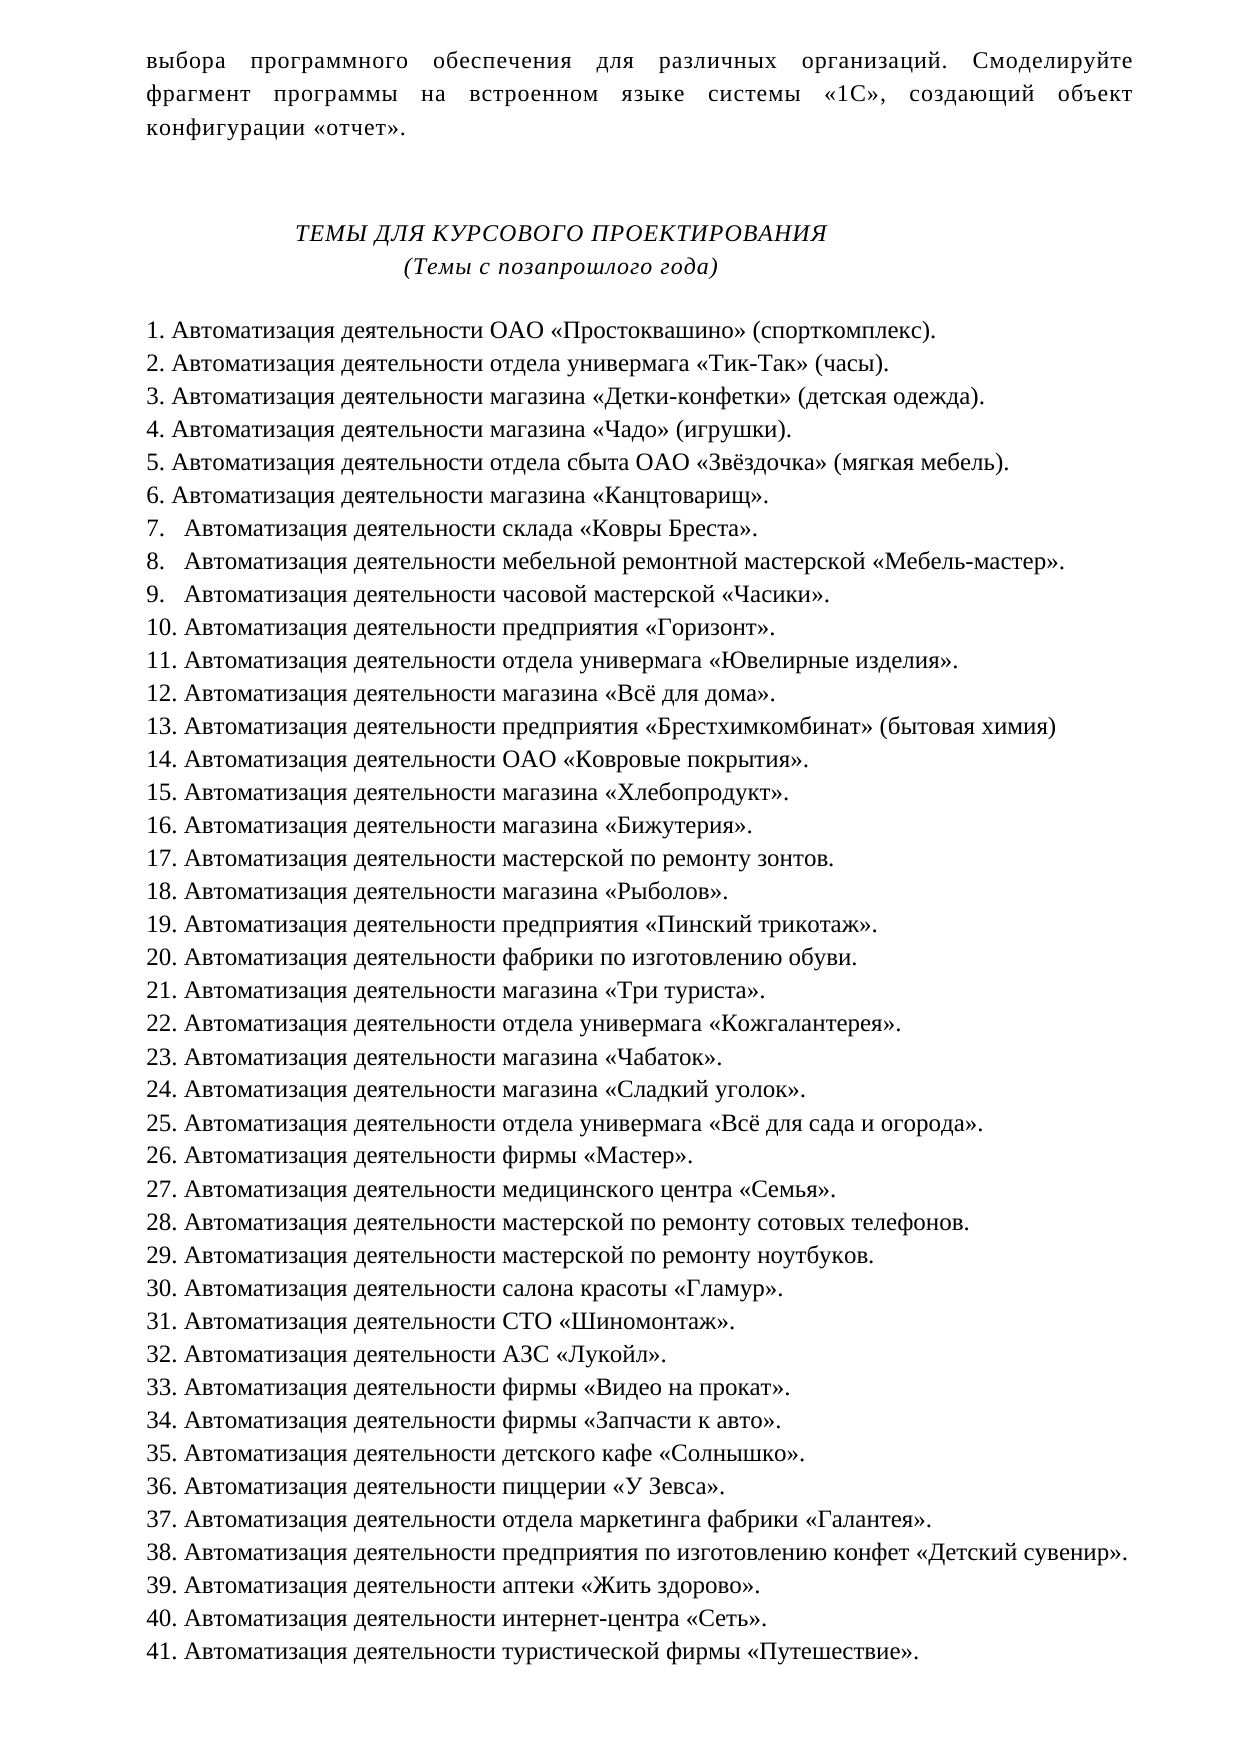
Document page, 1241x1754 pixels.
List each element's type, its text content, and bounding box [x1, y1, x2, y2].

list Автоматизация деятельности мастерской по ремонту зонтов. [146, 843, 1171, 872]
list Автоматизация деятельности магазина «Сладкий уголок». [146, 1074, 1171, 1103]
list Автоматизация деятельности магазина «Три туриста». [146, 976, 1171, 1004]
list Автоматизация деятельности ОАО «Ковровые покрытия». [146, 744, 1171, 773]
list Автоматизация деятельности часовой мастерской «Часики». [146, 579, 1171, 608]
list 3. Автоматизация деятельности магазина «Детки-конфетки» (детская одежда). [146, 381, 1171, 410]
list Автоматизация деятельности отдела универмага «Всё для сада и огорода». [146, 1108, 1171, 1136]
list Автоматизация деятельности медицинского центра «Семья». [146, 1174, 1171, 1202]
list Автоматизация деятельности предприятия «Брестхимкомбинат» (бытовая химия) [146, 711, 1171, 740]
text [113, 41, 1134, 142]
list 2. Автоматизация деятельности отдела универмага «Тик-Так» (часы). [146, 348, 1171, 377]
list Автоматизация деятельности отдела универмага «Кожгалантерея». [146, 1008, 1171, 1037]
list Автоматизация деятельности предприятия «Горизонт». [146, 612, 1171, 641]
list Автоматизация деятельности аптеки «Жить здорово». [146, 1570, 1171, 1599]
list Автоматизация деятельности фирмы «Мастер». [146, 1141, 1171, 1169]
list Автоматизация деятельности магазина «Рыболов». [146, 876, 1171, 905]
list Автоматизация деятельности туристической фирмы «Путешествие». [146, 1636, 1171, 1665]
list Автоматизация деятельности фирмы «Видео на прокат». [146, 1372, 1171, 1401]
list Автоматизация деятельности фабрики по изготовлению обуви. [146, 942, 1171, 971]
list 1. Автоматизация деятельности ОАО «Простоквашино» (спорткомплекс). [146, 315, 1171, 344]
list Автоматизация деятельности мастерской по ремонту сотовых телефонов. [146, 1207, 1171, 1235]
list Автоматизация деятельности магазина «Бижутерия». [146, 810, 1171, 839]
list 4. Автоматизация деятельности магазина «Чадо» (игрушки). [146, 414, 1171, 443]
list Автоматизация деятельности магазина «Всё для дома». [146, 678, 1171, 707]
list Автоматизация деятельности СТО «Шиномонтаж». [146, 1306, 1171, 1334]
list Автоматизация деятельности мебельной ремонтной мастерской «Мебель-мастер». [146, 546, 1171, 575]
list Автоматизация деятельности магазина «Чабаток». [146, 1042, 1171, 1070]
list Автоматизация деятельности АЗС «Лукойл». [146, 1339, 1171, 1367]
list Автоматизация деятельности салона красоты «Гламур». [146, 1273, 1171, 1301]
list Автоматизация деятельности предприятия по изготовлению конфет «Детский сувенир». [146, 1537, 1171, 1566]
list Автоматизация деятельности магазина «Хлебопродукт». [146, 777, 1171, 806]
list Автоматизация деятельности отдела универмага «Ювелирные изделия». [146, 645, 1171, 674]
text ТЕМЫ ДЛЯ КУРСОВОГО ПРОЕКТИРОВАНИЯ [77, 214, 1044, 248]
list Автоматизация деятельности пиццерии «У Зевса». [146, 1471, 1171, 1499]
list Автоматизация деятельности детского кафе «Солнышко». [146, 1438, 1171, 1467]
list 5. Автоматизация деятельности отдела сбыта ОАО «Звёздочка» (мягкая мебель). [146, 447, 1171, 476]
list Автоматизация деятельности фирмы «Запчасти к авто». [146, 1405, 1171, 1433]
list Автоматизация деятельности отдела маркетинга фабрики «Галантея». [146, 1504, 1171, 1533]
list Автоматизация деятельности склада «Ковры Бреста». [146, 513, 1171, 542]
list Автоматизация деятельности мастерской по ремонту ноутбуков. [146, 1240, 1171, 1268]
list Автоматизация деятельности интернет-центра «Сеть». [146, 1603, 1171, 1632]
text (Темы с позапрошлого года) [77, 248, 1044, 282]
list Автоматизация деятельности предприятия «Пинский трикотаж». [146, 909, 1171, 938]
list 6. Автоматизация деятельности магазина «Канцтоварищ». [146, 480, 1171, 509]
